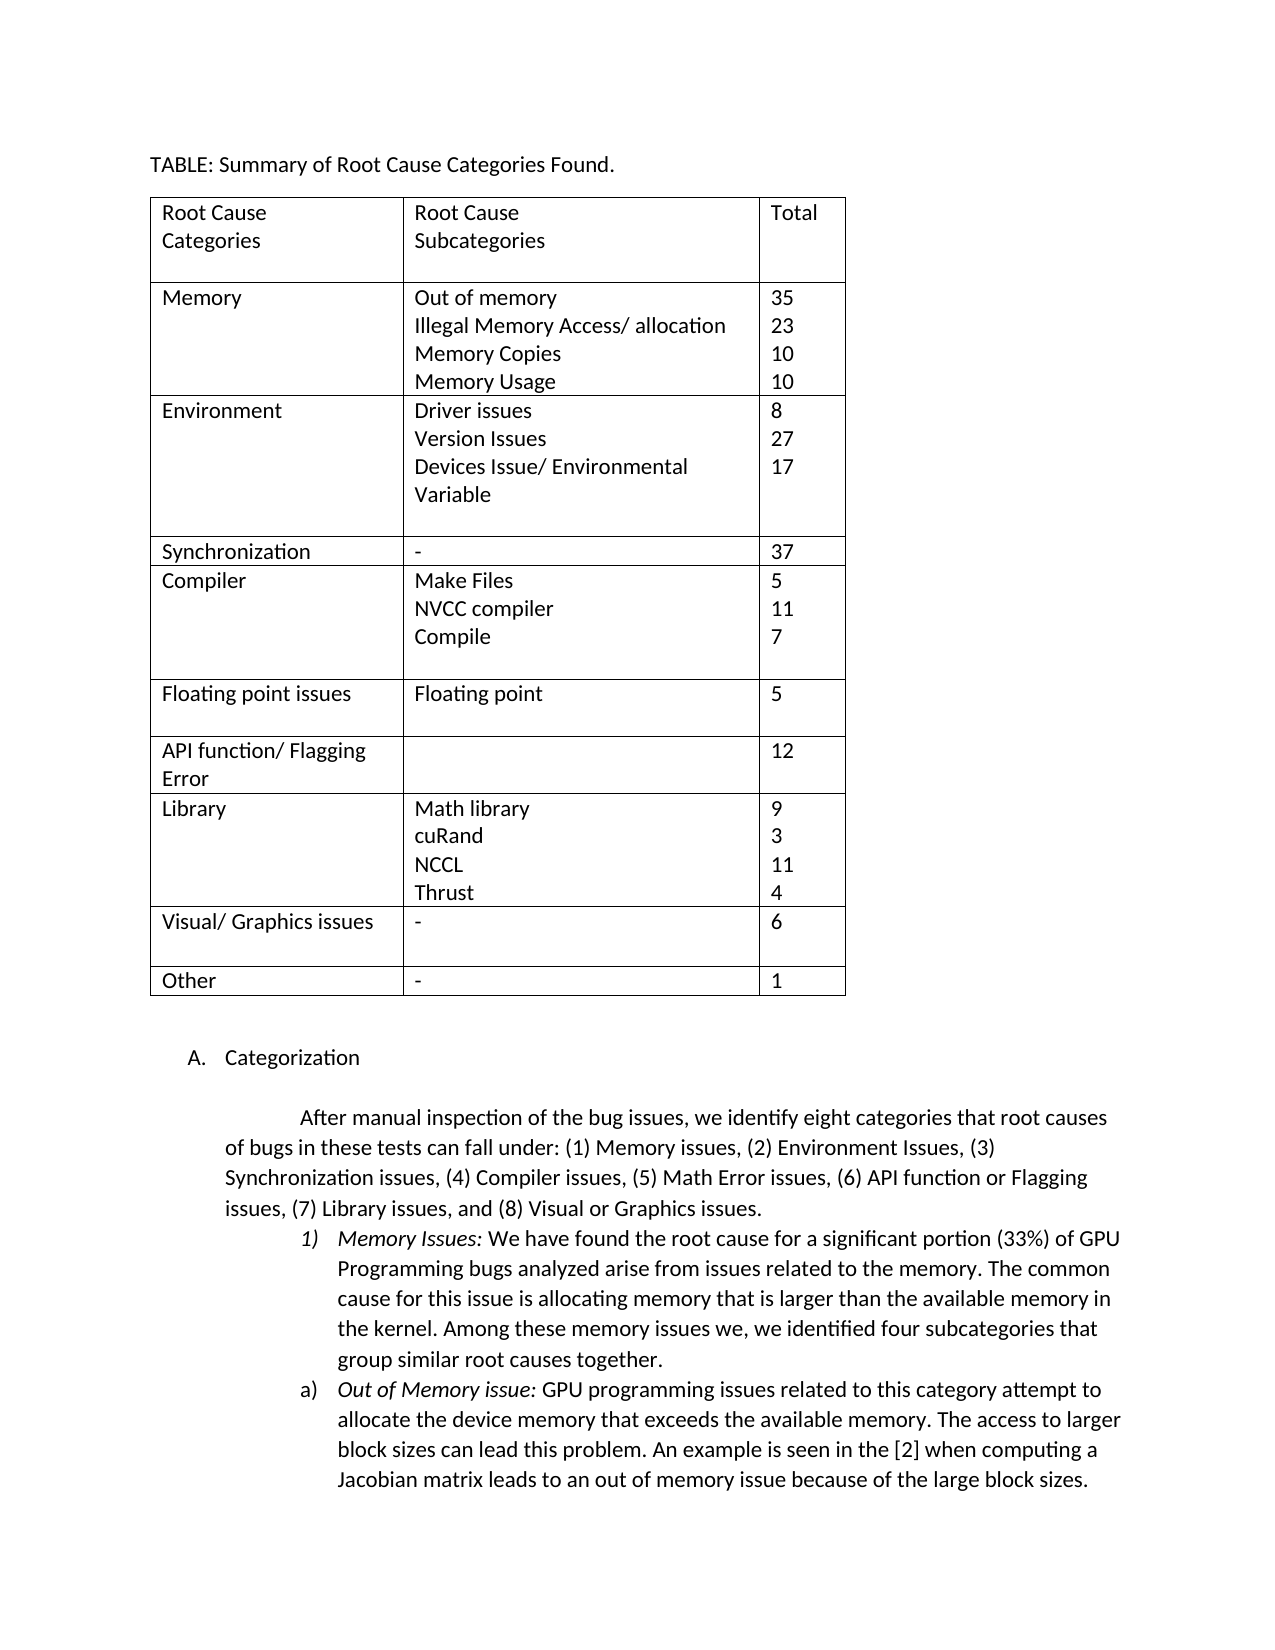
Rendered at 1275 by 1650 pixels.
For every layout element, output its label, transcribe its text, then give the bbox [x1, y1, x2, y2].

table_cell 8 27 17 [760, 396, 845, 536]
table_cell Compiler [151, 566, 403, 678]
table_cell Visual/ Graphics issues [151, 907, 403, 966]
table_cell 5 [760, 680, 845, 736]
table_cell Driver issues Version Issues Devices Issue/ Environmental Variable [404, 396, 759, 536]
table_cell Library [151, 794, 403, 906]
table_cell 37 [760, 537, 845, 565]
table_cell - [404, 907, 759, 966]
table_header Root Cause Categories [151, 198, 403, 282]
table_cell Floating point [404, 680, 759, 736]
table_cell API function/ Flagging Error [151, 737, 403, 793]
table_header Root Cause Subcategories [404, 198, 759, 282]
table_header Total [760, 198, 845, 282]
table_cell 9 3 11 4 [760, 794, 845, 906]
list Categorization [187, 1043, 1125, 1071]
table_cell Out of memory Illegal Memory Access/ allocation Memory Copies Memory Usage [404, 283, 759, 395]
table_cell [404, 737, 759, 793]
table_cell 12 [760, 737, 845, 793]
table_cell Synchronization [151, 537, 403, 565]
table_cell Floating point issues [151, 680, 403, 736]
table_cell 1 [760, 967, 845, 995]
table_cell Other [151, 967, 403, 995]
table_cell Math library cuRand NCCL Thrust [404, 794, 759, 906]
list After manual inspection of the bug issues, we identify eight categories that root causes of bugs in these tests can fall under: (1) Memory issues, (2) Environment Issues, (3) Synchronization issues, (4) Compiler issues, (5) Math Error issues, (6) API function or Flagging issues, (7) Library issues, and (8) Visual or Graphics issues. [225, 1103, 1125, 1222]
table_cell Environment [151, 396, 403, 536]
table_cell - [404, 967, 759, 995]
table_cell - [404, 537, 759, 565]
table_cell Memory [151, 283, 403, 395]
table_cell Make Files NVCC compiler Compile [404, 566, 759, 678]
text TABLE: Summary of Root Cause Categories Found. [150, 150, 1125, 178]
table_cell 6 [760, 907, 845, 966]
table_cell 5 11 7 [760, 566, 845, 678]
table_cell 35 23 10 10 [760, 283, 845, 395]
